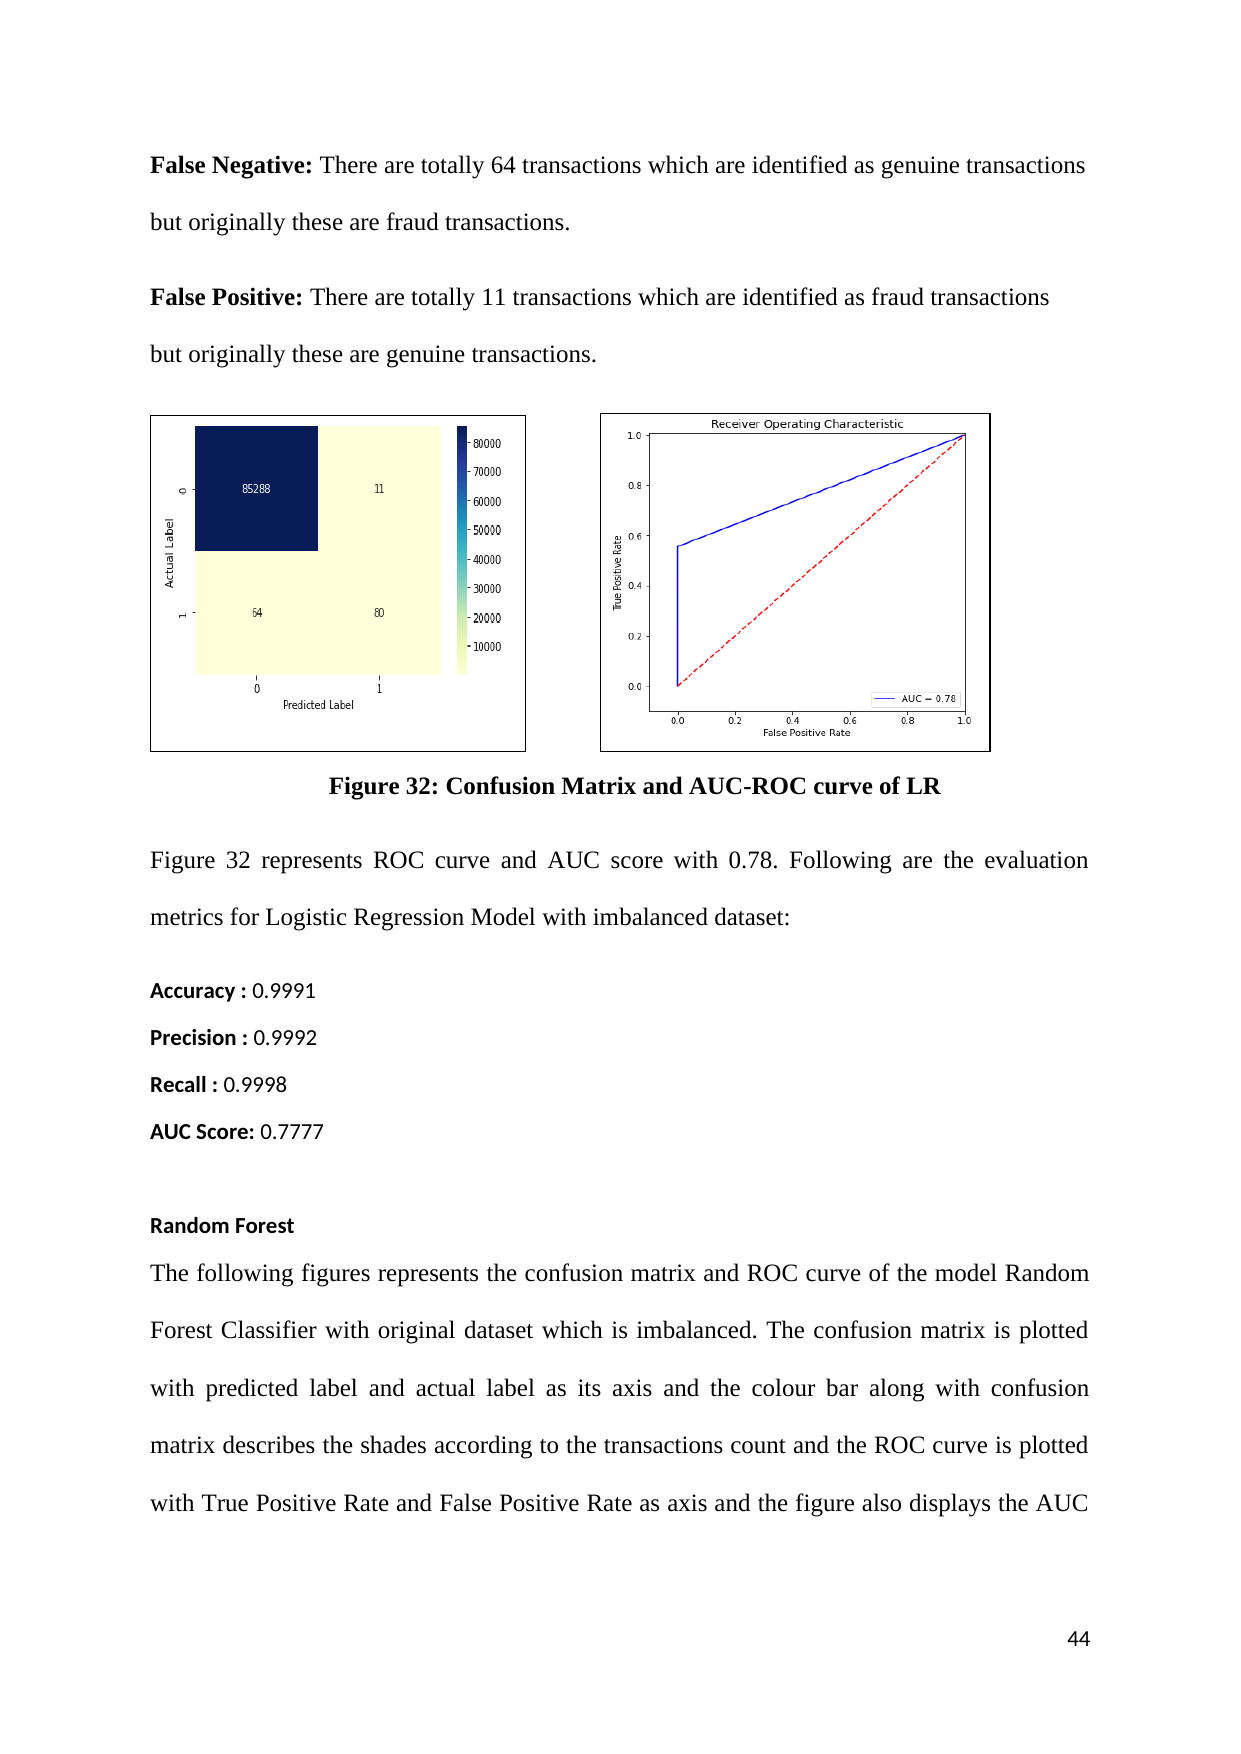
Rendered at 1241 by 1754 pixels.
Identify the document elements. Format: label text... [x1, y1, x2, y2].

text Figure 32 represents ROC curve and AUC score with 0.78. Following are the evaluation metrics for Logistic Regression Model with imbalanced dataset: [150, 845, 1090, 931]
text AUC Score: 0.7777 [150, 1117, 1090, 1145]
text Recall : 0.9998 [150, 1070, 1090, 1098]
text Random Forest [150, 1211, 1090, 1239]
text Accuracy : 0.9991 [150, 977, 1090, 1005]
text Precision : 0.9992 [150, 1023, 1090, 1052]
picture [601, 414, 989, 751]
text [150, 1258, 1090, 1517]
list Figure 32: Confusion Matrix and AUC-ROC curve of LR [179, 771, 1090, 799]
picture [151, 416, 525, 751]
text False Positive: There are totally 11 transactions which are identified as fraud transactions but originally these are genuine transactions. [150, 282, 1090, 368]
text False Negative: There are totally 64 transactions which are identified as genuine transactions but originally these are fraud transactions. [150, 150, 1090, 236]
